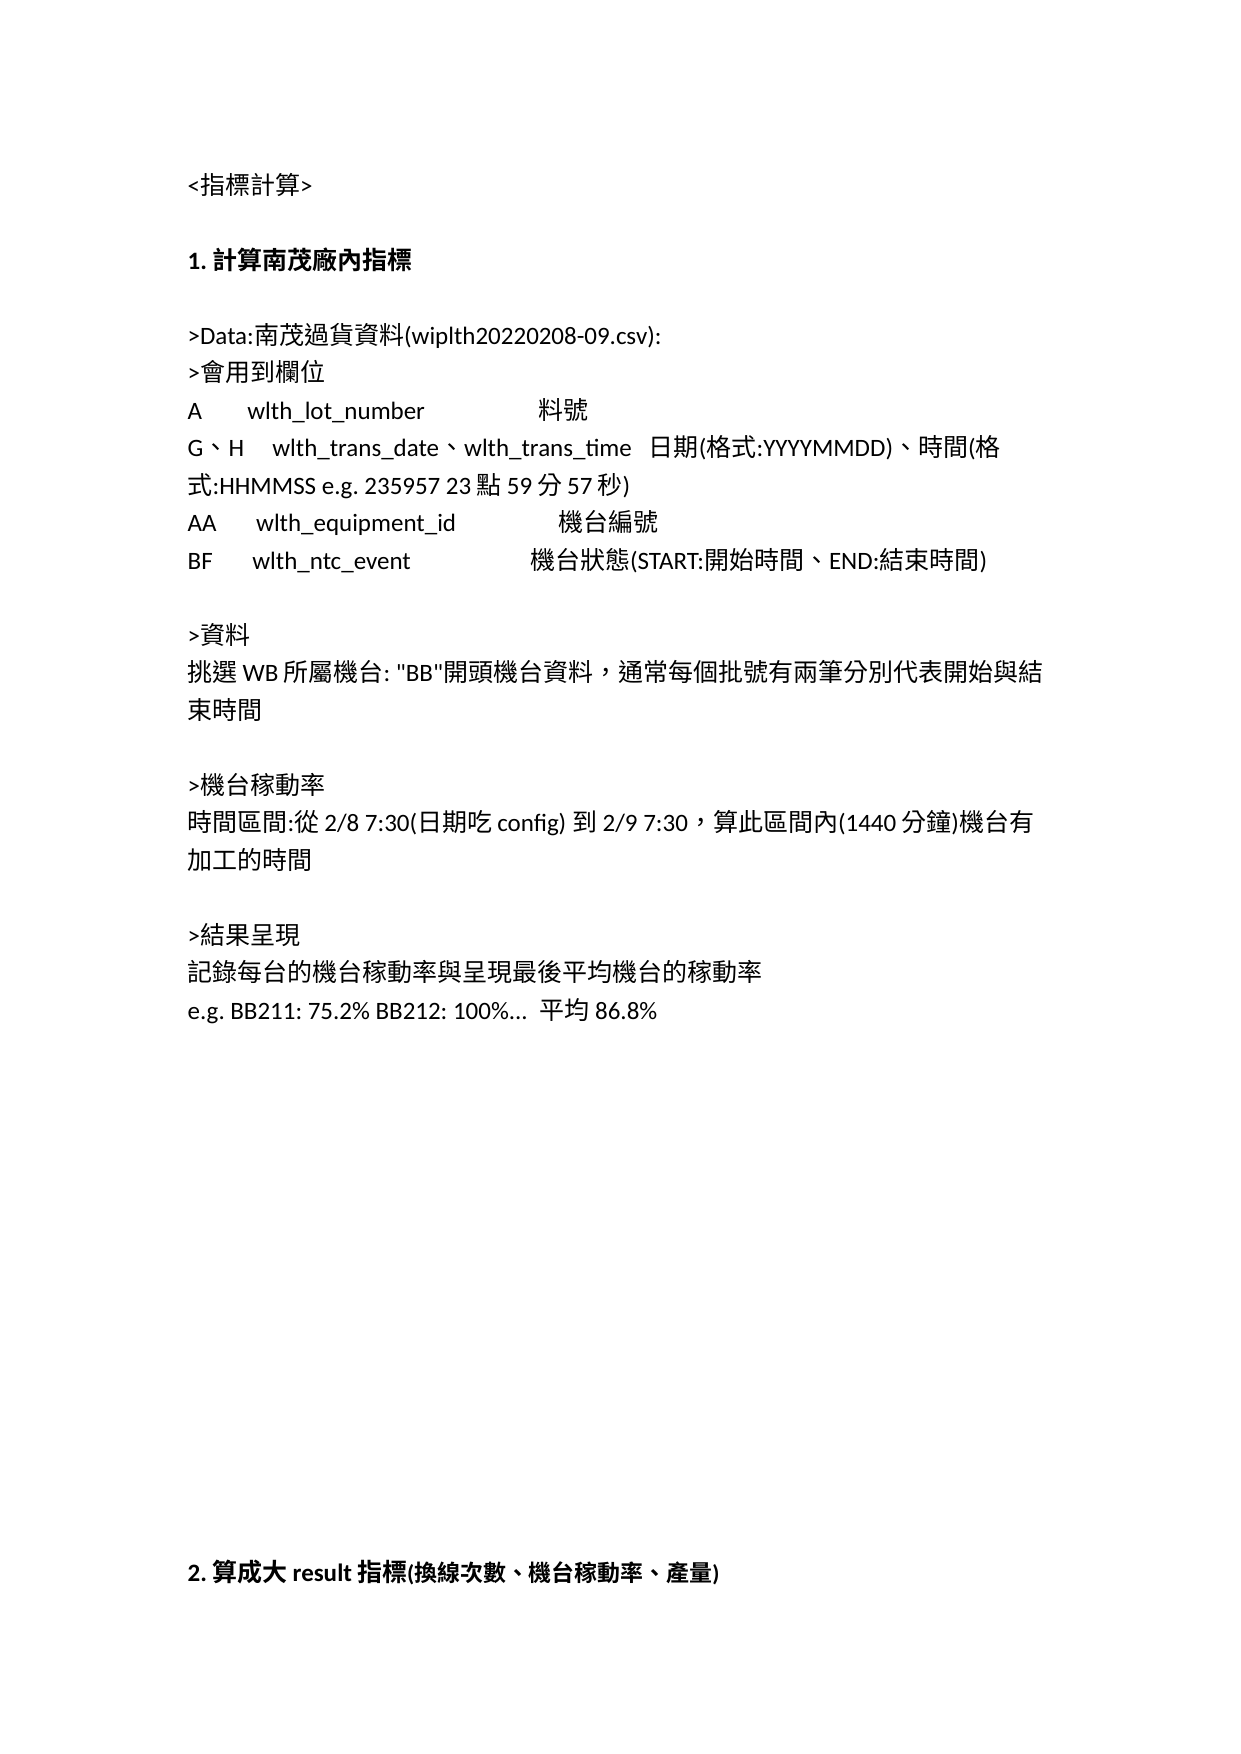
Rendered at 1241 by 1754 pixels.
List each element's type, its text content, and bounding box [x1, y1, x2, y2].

text >資料 [187, 614, 1053, 652]
text >結果呈現 [187, 914, 1053, 952]
text >會用到欄位 [187, 352, 1053, 389]
text 時間區間:從2/8 7:30(日期吃config) 到 2/9 7:30，算此區間內(1440分鐘)機台有加工的時間 [187, 802, 1053, 877]
text >Data:南茂過貨資料(wiplth20220208-09.csv): [187, 314, 1053, 352]
text 1. 計算南茂廠內指標 [187, 239, 1053, 277]
text <指標計算> [187, 164, 1053, 202]
text BF wlth_ntc_event 機台狀態(START:開始時間、END:結束時間) [187, 539, 1053, 577]
text 2. 算成大result指標(換線次數、機台稼動率、產量) [187, 1552, 1053, 1589]
text 記錄每台的機台稼動率與呈現最後平均機台的稼動率 [187, 952, 1053, 989]
text 挑選WB所屬機台: "BB"開頭機台資料，通常每個批號有兩筆分別代表開始與結束時間 [187, 652, 1053, 727]
text G、H wlth_trans_date、wlth_trans_time 日期(格式:YYYYMMDD)、時間(格式:HHMMSS e.g. 235957 23點59分57秒) [187, 427, 1053, 502]
text A wlth_lot_number 料號 [187, 389, 1053, 427]
text AA wlth_equipment_id 機台編號 [187, 502, 1053, 539]
text >機台稼動率 [187, 764, 1053, 802]
text e.g. BB211: 75.2% BB212: 100%... 平均 86.8% [187, 989, 1053, 1027]
